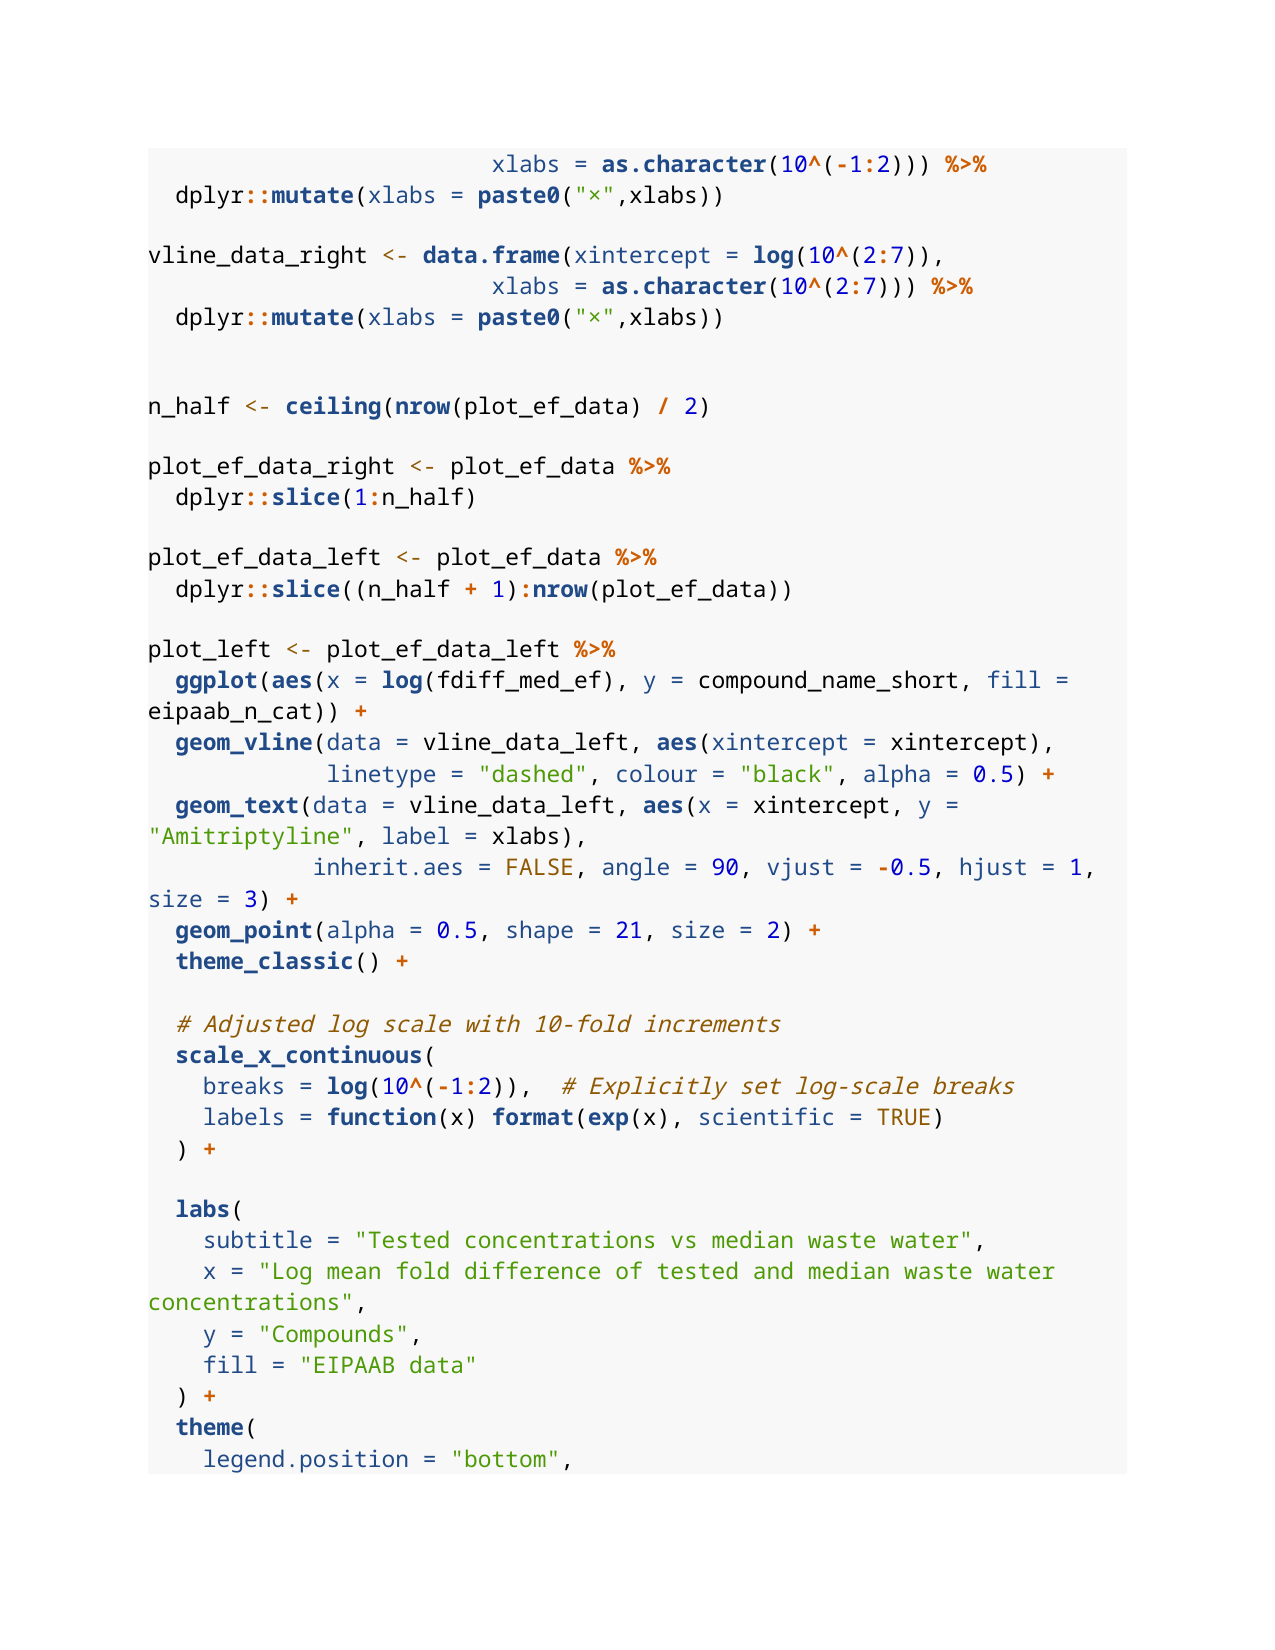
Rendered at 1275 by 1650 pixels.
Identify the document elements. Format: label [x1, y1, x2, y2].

text [148, 148, 1127, 1474]
